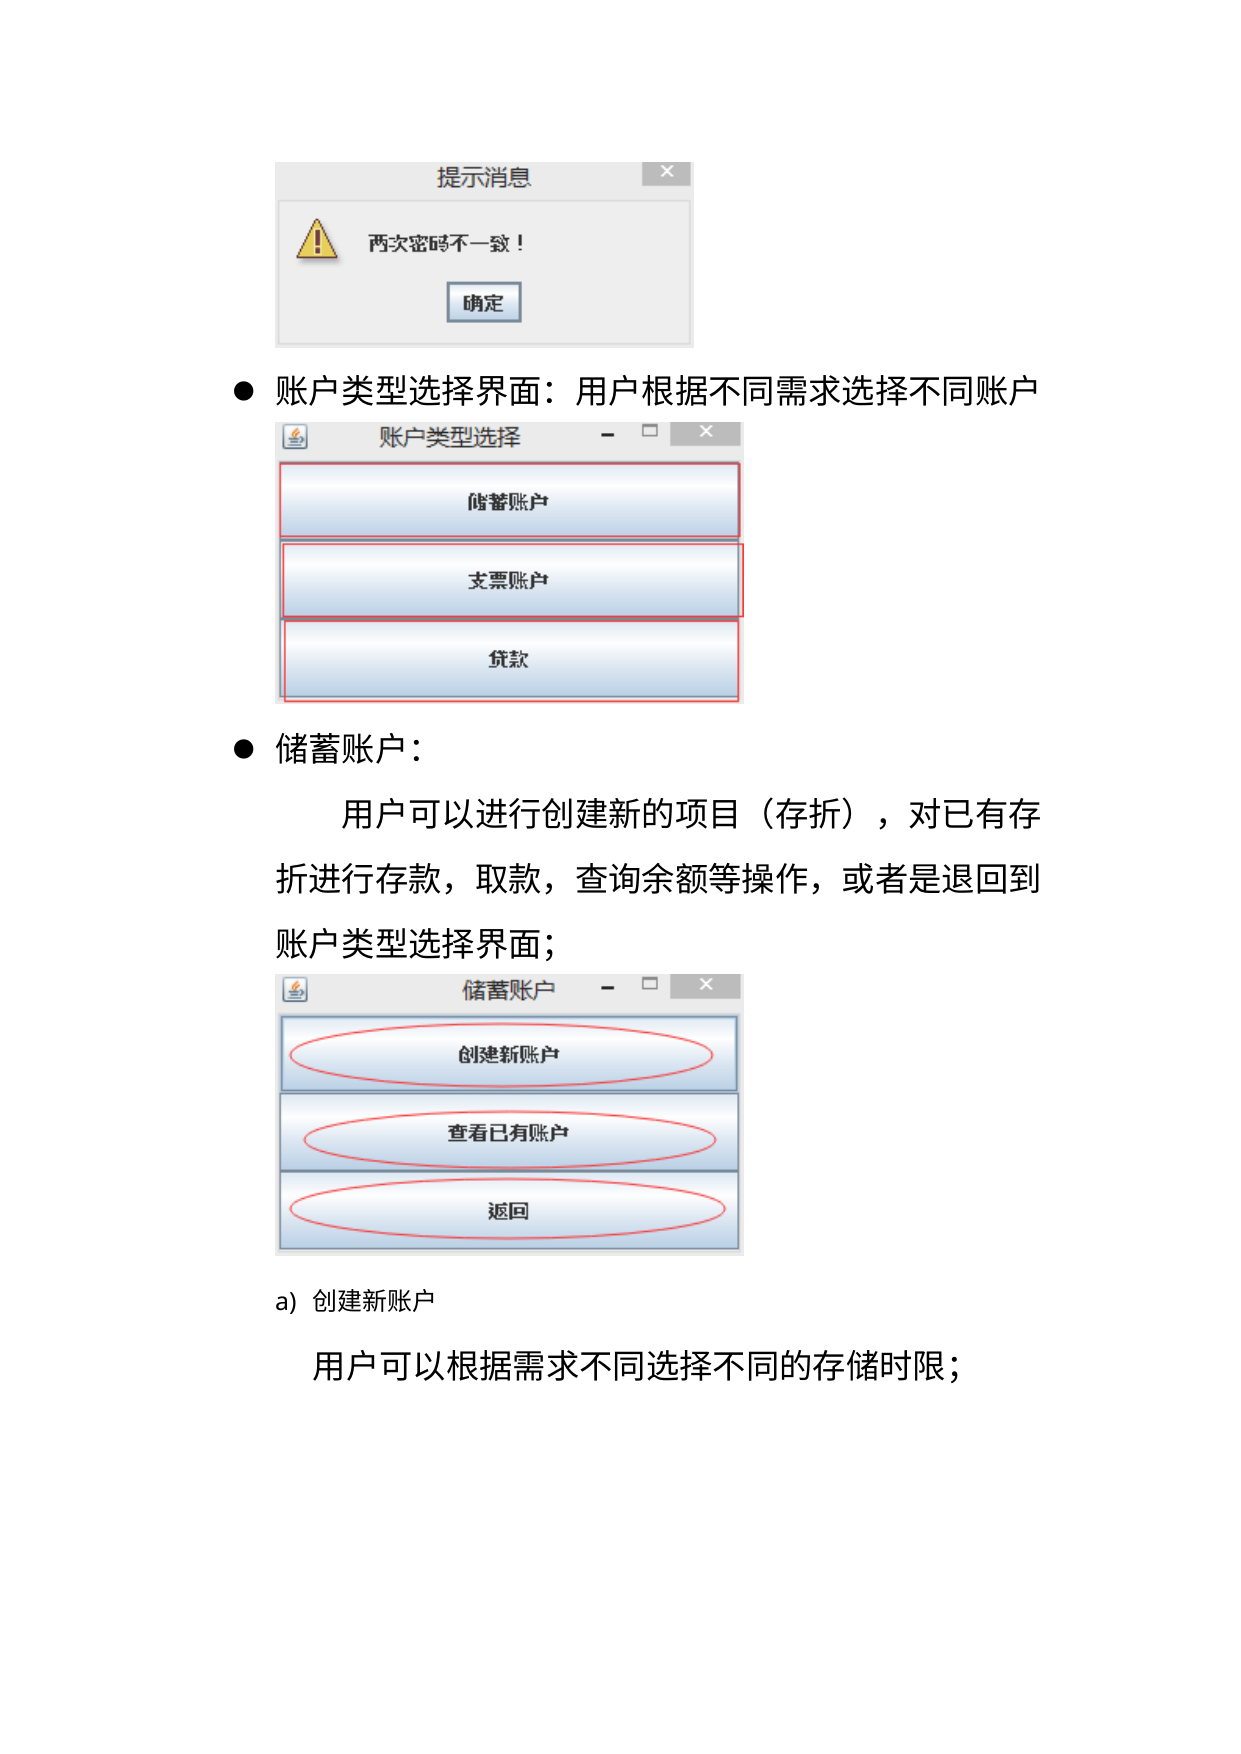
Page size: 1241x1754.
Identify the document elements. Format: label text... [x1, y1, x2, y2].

list 储蓄账户： [231, 714, 1053, 779]
picture [275, 422, 744, 704]
text 用户可以根据需求不同选择不同的存储时限； [269, 1332, 1053, 1397]
text 用户可以进行创建新的项目（存折），对已有存折进行存款，取款，查询余额等操作，或者是退回到账户类型选择界面； [275, 779, 1053, 974]
picture [275, 162, 694, 348]
picture [275, 974, 744, 1256]
list 创建新账户 [275, 1267, 1053, 1332]
list 账户类型选择界面：用户根据不同需求选择不同账户 [231, 357, 1053, 422]
